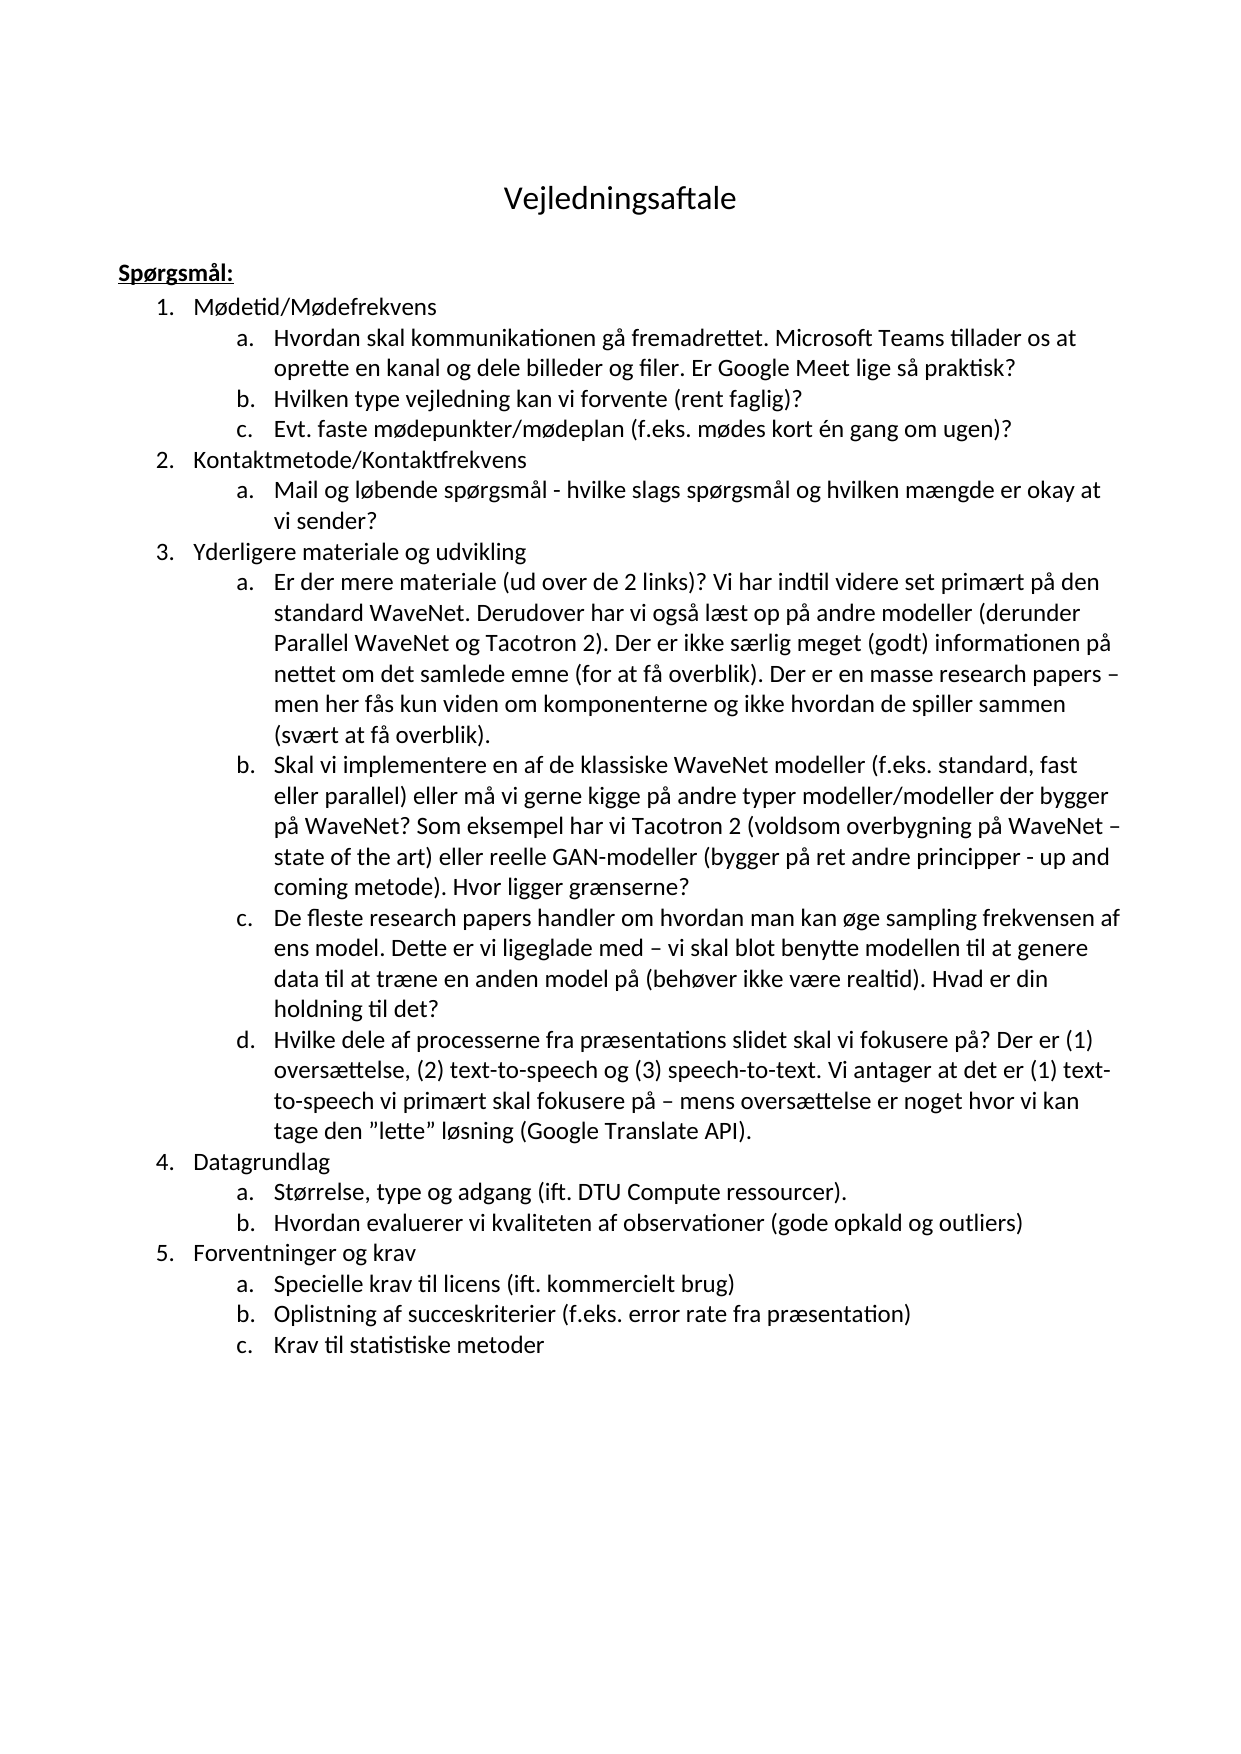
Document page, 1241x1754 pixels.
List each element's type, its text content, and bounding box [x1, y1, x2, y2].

list Evt. faste mødepunkter/mødeplan (f.eks. mødes kort én gang om ugen)? [236, 413, 1122, 444]
list Hvilken type vejledning kan vi forvente (rent faglig)? [236, 383, 1122, 413]
list Mødetid/Mødefrekvens [156, 291, 1122, 322]
list Datagrundlag [156, 1146, 1122, 1177]
list Er der mere materiale (ud over de 2 links)? Vi har indtil videre set primært på den standard WaveNet. Derudover har vi også læst op på andre modeller (derunder Parallel WaveNet og Tacotron 2). Der er ikke særlig meget (godt) informationen på nettet om det samlede emne (for at få overblik). Der er en masse research papers – men her fås kun viden om komponenterne og ikke hvordan de spiller sammen (svært at få overblik). [236, 566, 1122, 749]
list Størrelse, type og adgang (ift. DTU Compute ressourcer). [236, 1177, 1122, 1207]
list Hvordan skal kommunikationen gå fremadrettet. Microsoft Teams tillader os at oprette en kanal og dele billeder og filer. Er Google Meet lige så praktisk? [236, 322, 1122, 383]
list Hvilke dele af processerne fra præsentations slidet skal vi fokusere på? Der er (1) oversættelse, (2) text-to-speech og (3) speech-to-text. Vi antager at det er (1) text-to-speech vi primært skal fokusere på – mens oversættelse er noget hvor vi kan tage den ”lette” løsning (Google Translate API). [236, 1024, 1122, 1146]
list Specielle krav til licens (ift. kommercielt brug) [236, 1268, 1122, 1299]
list Kontaktmetode/Kontaktfrekvens [156, 444, 1122, 474]
list Hvordan evaluerer vi kvaliteten af observationer (gode opkald og outliers) [236, 1207, 1122, 1238]
list Oplistning af succeskriterier (f.eks. error rate fra præsentation) [236, 1299, 1122, 1329]
list Krav til statistiske metoder [236, 1329, 1122, 1360]
list Skal vi implementere en af de klassiske WaveNet modeller (f.eks. standard, fast eller parallel) eller må vi gerne kigge på andre typer modeller/modeller der bygger på WaveNet? Som eksempel har vi Tacotron 2 (voldsom overbygning på WaveNet – state of the art) eller reelle GAN-modeller (bygger på ret andre principper - up and coming metode). Hvor ligger grænserne? [236, 749, 1122, 902]
text Vejledningsaftale [118, 177, 1122, 218]
list Forventninger og krav [156, 1238, 1122, 1268]
list Mail og løbende spørgsmål - hvilke slags spørgsmål og hvilken mængde er okay at vi sender? [236, 474, 1122, 536]
list Yderligere materiale og udvikling [156, 536, 1122, 566]
list De fleste research papers handler om hvordan man kan øge sampling frekvensen af ens model. Dette er vi ligeglade med – vi skal blot benytte modellen til at genere data til at træne en anden model på (behøver ikke være realtid). Hvad er din holdning til det? [236, 902, 1122, 1024]
text Spørgsmål: [118, 257, 1122, 287]
